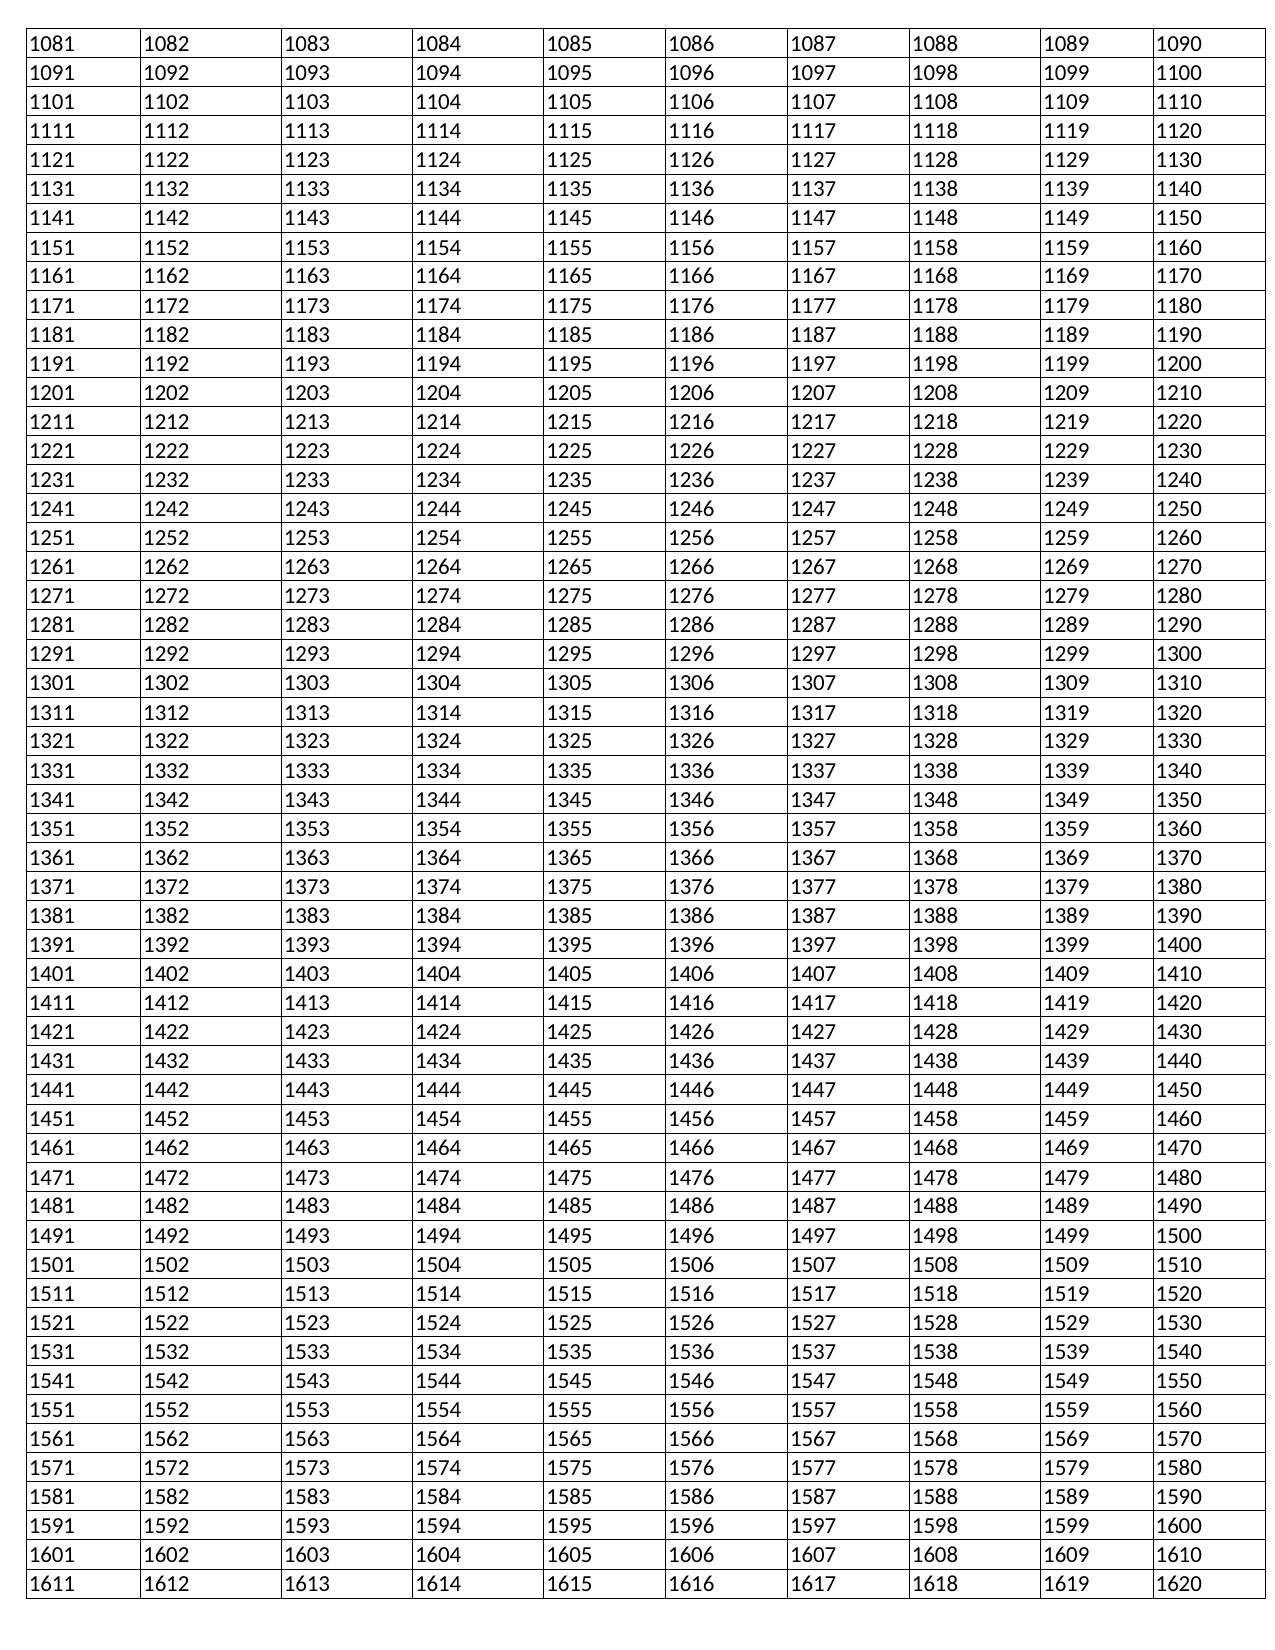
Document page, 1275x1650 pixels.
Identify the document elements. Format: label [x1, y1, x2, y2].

table_cell [1041, 785, 1153, 813]
table_cell [27, 785, 140, 813]
table_cell [141, 552, 281, 580]
table_cell [27, 640, 140, 667]
table_cell [1154, 669, 1265, 697]
table_cell [910, 233, 1040, 261]
table_cell [282, 1134, 412, 1162]
table_cell [413, 494, 543, 522]
table_cell [666, 1453, 787, 1481]
table_cell [27, 1424, 140, 1452]
table_cell [1154, 959, 1265, 987]
table_cell [1154, 901, 1265, 929]
table_cell [910, 959, 1040, 987]
table_cell [413, 930, 543, 958]
table_cell [141, 1046, 281, 1074]
table_cell [544, 843, 665, 871]
table_cell [1154, 1424, 1265, 1452]
table_cell [666, 58, 787, 86]
table_cell [27, 436, 140, 464]
table_cell [666, 1395, 787, 1423]
table_cell [544, 1105, 665, 1132]
table_cell [1041, 407, 1153, 435]
table_cell [544, 1192, 665, 1220]
table_cell [666, 785, 787, 813]
table_cell [544, 669, 665, 697]
table_cell [544, 1366, 665, 1394]
table_cell [141, 756, 281, 784]
table_cell [141, 1221, 281, 1249]
table_cell [1041, 1163, 1153, 1191]
table_cell [282, 1540, 412, 1568]
table_cell [544, 436, 665, 464]
table_cell [413, 436, 543, 464]
table_cell [788, 320, 909, 348]
table_cell [413, 407, 543, 435]
table_cell [788, 58, 909, 86]
table_cell [1041, 1221, 1153, 1249]
table_cell [27, 930, 140, 958]
table_cell [1041, 988, 1153, 1016]
table_cell [1041, 756, 1153, 784]
table_cell [413, 872, 543, 900]
table_cell [282, 1250, 412, 1278]
table_cell [910, 669, 1040, 697]
table_cell [1041, 872, 1153, 900]
table_cell [910, 262, 1040, 290]
table_cell [141, 1337, 281, 1365]
table_cell [1041, 145, 1153, 173]
table_cell [666, 1366, 787, 1394]
table_cell [282, 581, 412, 609]
table_cell [413, 1366, 543, 1394]
table_cell [1041, 1337, 1153, 1365]
table_cell [910, 1105, 1040, 1132]
table_cell [282, 1221, 412, 1249]
table_cell [666, 1308, 787, 1336]
table_cell [413, 262, 543, 290]
table_cell [141, 1511, 281, 1539]
table_cell [413, 233, 543, 261]
table_cell [1041, 436, 1153, 464]
table_cell [910, 320, 1040, 348]
table_cell [1154, 291, 1265, 319]
table_cell [1154, 1192, 1265, 1220]
table_cell [910, 1482, 1040, 1510]
table_cell [413, 465, 543, 493]
table_cell [666, 87, 787, 115]
table_cell [544, 145, 665, 173]
table_cell [788, 1017, 909, 1045]
table_cell [788, 1540, 909, 1568]
table_cell [1041, 378, 1153, 406]
table_cell [1041, 1308, 1153, 1336]
table_cell [544, 1134, 665, 1162]
table_cell [141, 727, 281, 755]
table_cell [666, 988, 787, 1016]
table_cell [788, 378, 909, 406]
table_cell [27, 320, 140, 348]
table_cell [27, 494, 140, 522]
table_cell [1154, 1163, 1265, 1191]
table_cell [141, 233, 281, 261]
table_cell [413, 756, 543, 784]
table_cell [1041, 175, 1153, 202]
table_cell [1154, 1221, 1265, 1249]
table_cell [666, 1192, 787, 1220]
table_cell [282, 175, 412, 202]
table_cell [1041, 1250, 1153, 1278]
table_cell [282, 1017, 412, 1045]
table_cell [413, 669, 543, 697]
table_cell [910, 291, 1040, 319]
table_cell [27, 552, 140, 580]
table_cell [1041, 669, 1153, 697]
table_cell [788, 901, 909, 929]
table_cell [788, 1570, 909, 1597]
table_cell [1154, 1395, 1265, 1423]
table_cell [1154, 1250, 1265, 1278]
table_cell [27, 116, 140, 144]
table_cell [413, 320, 543, 348]
table_cell [282, 872, 412, 900]
table_cell [910, 175, 1040, 202]
table_cell [910, 727, 1040, 755]
table_cell [544, 1046, 665, 1074]
table_cell [413, 785, 543, 813]
table_cell [544, 58, 665, 86]
table_cell [1154, 581, 1265, 609]
table_cell [27, 1046, 140, 1074]
table_cell [910, 523, 1040, 551]
table_cell [666, 959, 787, 987]
table_cell [910, 988, 1040, 1016]
table_cell [141, 1482, 281, 1510]
table_cell [788, 1366, 909, 1394]
table_cell [1154, 145, 1265, 173]
table_cell [1154, 1337, 1265, 1365]
table_cell [141, 378, 281, 406]
table_cell [413, 175, 543, 202]
table_cell [666, 1511, 787, 1539]
table_cell [788, 669, 909, 697]
table_cell [141, 872, 281, 900]
table_cell [544, 1221, 665, 1249]
table_cell [788, 523, 909, 551]
table_cell [413, 1337, 543, 1365]
table_cell [910, 1046, 1040, 1074]
table_cell [666, 465, 787, 493]
table_cell [666, 1163, 787, 1191]
table_cell [544, 1540, 665, 1568]
table_cell [910, 552, 1040, 580]
table_cell [282, 1075, 412, 1103]
table_cell [1154, 262, 1265, 290]
table_cell [27, 204, 140, 232]
table_cell [27, 87, 140, 115]
table_cell [27, 1192, 140, 1220]
table_cell [544, 1017, 665, 1045]
table_cell [282, 756, 412, 784]
table_cell [1154, 494, 1265, 522]
table_cell [27, 1163, 140, 1191]
table_cell [27, 756, 140, 784]
table_cell [27, 1482, 140, 1510]
table_cell [413, 29, 543, 57]
table_cell [141, 901, 281, 929]
table_cell [282, 349, 412, 377]
table_cell [666, 640, 787, 667]
table_cell [141, 1453, 281, 1481]
table_cell [413, 843, 543, 871]
table_cell [141, 581, 281, 609]
table_cell [910, 785, 1040, 813]
table_cell [1154, 843, 1265, 871]
table_cell [1041, 262, 1153, 290]
table_cell [788, 1046, 909, 1074]
table_cell [1154, 988, 1265, 1016]
table_cell [544, 378, 665, 406]
table_cell [666, 407, 787, 435]
table_cell [910, 1453, 1040, 1481]
table_cell [141, 843, 281, 871]
table_cell [27, 233, 140, 261]
table_cell [910, 1163, 1040, 1191]
table_cell [666, 1570, 787, 1597]
table_cell [282, 988, 412, 1016]
table_cell [788, 988, 909, 1016]
table_cell [141, 436, 281, 464]
table_cell [788, 1424, 909, 1452]
table_cell [910, 1337, 1040, 1365]
table_cell [1154, 727, 1265, 755]
table_cell [141, 407, 281, 435]
table_cell [1041, 1105, 1153, 1132]
table_cell [413, 1075, 543, 1103]
table_cell [141, 1075, 281, 1103]
table_cell [788, 640, 909, 667]
table_cell [1154, 814, 1265, 842]
table_cell [27, 1511, 140, 1539]
table_cell [1154, 1279, 1265, 1307]
table_cell [788, 204, 909, 232]
table_cell [666, 204, 787, 232]
table_cell [1041, 291, 1153, 319]
table_cell [1041, 727, 1153, 755]
table_cell [282, 145, 412, 173]
table_cell [413, 1192, 543, 1220]
table_cell [544, 640, 665, 667]
table_cell [27, 1540, 140, 1568]
table_cell [413, 727, 543, 755]
table_cell [666, 610, 787, 638]
table_cell [910, 407, 1040, 435]
table_cell [1154, 1105, 1265, 1132]
table_cell [27, 669, 140, 697]
table_cell [788, 1395, 909, 1423]
table_cell [910, 1279, 1040, 1307]
table_cell [544, 872, 665, 900]
table_cell [413, 291, 543, 319]
table_cell [544, 1395, 665, 1423]
table_cell [1154, 116, 1265, 144]
table_cell [141, 1163, 281, 1191]
table_cell [544, 1424, 665, 1452]
table_cell [1154, 1482, 1265, 1510]
table_cell [544, 87, 665, 115]
table_cell [544, 291, 665, 319]
table_cell [910, 1395, 1040, 1423]
table_cell [666, 436, 787, 464]
table_cell [27, 988, 140, 1016]
table_cell [544, 465, 665, 493]
table_cell [666, 116, 787, 144]
table_cell [788, 407, 909, 435]
table_cell [910, 1366, 1040, 1394]
table_cell [413, 1134, 543, 1162]
table_cell [282, 1366, 412, 1394]
table_cell [788, 930, 909, 958]
table_cell [141, 785, 281, 813]
table_cell [141, 349, 281, 377]
table_cell [666, 1105, 787, 1132]
table_cell [544, 523, 665, 551]
table_cell [788, 1075, 909, 1103]
table_cell [910, 1308, 1040, 1336]
table_cell [788, 262, 909, 290]
table_cell [788, 465, 909, 493]
table_cell [788, 1163, 909, 1191]
table_cell [282, 204, 412, 232]
table_cell [544, 175, 665, 202]
table_cell [788, 1279, 909, 1307]
table_cell [544, 901, 665, 929]
table_cell [27, 523, 140, 551]
table_cell [141, 204, 281, 232]
table_cell [666, 494, 787, 522]
table_cell [141, 1192, 281, 1220]
table_cell [788, 1105, 909, 1132]
table_cell [141, 1424, 281, 1452]
table_cell [788, 581, 909, 609]
table_cell [666, 523, 787, 551]
table_cell [1154, 1540, 1265, 1568]
table_cell [544, 349, 665, 377]
table_cell [141, 291, 281, 319]
table_cell [282, 58, 412, 86]
table_cell [544, 1308, 665, 1336]
table_cell [282, 640, 412, 667]
table_cell [413, 116, 543, 144]
table_cell [788, 1482, 909, 1510]
table_cell [910, 930, 1040, 958]
table_cell [910, 58, 1040, 86]
table_cell [544, 581, 665, 609]
table_cell [910, 843, 1040, 871]
table_cell [282, 1482, 412, 1510]
table_cell [413, 87, 543, 115]
table_cell [27, 262, 140, 290]
table_cell [282, 843, 412, 871]
table_cell [282, 785, 412, 813]
table_cell [1041, 901, 1153, 929]
table_cell [141, 1308, 281, 1336]
table_cell [413, 145, 543, 173]
table_cell [544, 785, 665, 813]
table_cell [1041, 1134, 1153, 1162]
table_cell [282, 959, 412, 987]
table_cell [1041, 523, 1153, 551]
table_cell [282, 1192, 412, 1220]
table_cell [27, 1453, 140, 1481]
table_cell [413, 378, 543, 406]
table_cell [666, 320, 787, 348]
table_cell [910, 1134, 1040, 1162]
table_cell [1041, 320, 1153, 348]
table_cell [788, 756, 909, 784]
table_cell [141, 116, 281, 144]
table_cell [27, 1366, 140, 1394]
table_cell [141, 814, 281, 842]
table_cell [1041, 1570, 1153, 1597]
table_cell [27, 145, 140, 173]
table_cell [282, 1046, 412, 1074]
table_cell [27, 610, 140, 638]
table_cell [788, 1308, 909, 1336]
table_cell [1154, 640, 1265, 667]
table_cell [544, 698, 665, 726]
table_cell [1041, 494, 1153, 522]
table_cell [1154, 349, 1265, 377]
table_cell [1154, 320, 1265, 348]
table_cell [1154, 785, 1265, 813]
table_cell [666, 756, 787, 784]
table_cell [910, 465, 1040, 493]
table_cell [27, 1570, 140, 1597]
table_cell [666, 291, 787, 319]
table_cell [141, 87, 281, 115]
table_cell [413, 1105, 543, 1132]
table_cell [788, 872, 909, 900]
table_cell [141, 1250, 281, 1278]
table_cell [413, 1046, 543, 1074]
table_cell [282, 1308, 412, 1336]
table_cell [282, 407, 412, 435]
table_cell [141, 1017, 281, 1045]
table_cell [666, 262, 787, 290]
table_cell [666, 145, 787, 173]
table_cell [141, 320, 281, 348]
table_cell [1154, 378, 1265, 406]
table_cell [910, 87, 1040, 115]
table_cell [910, 698, 1040, 726]
table_cell [666, 1424, 787, 1452]
table_cell [910, 1017, 1040, 1045]
table_cell [27, 1250, 140, 1278]
table_cell [666, 1337, 787, 1365]
table_cell [544, 407, 665, 435]
table_cell [1041, 1511, 1153, 1539]
table_cell [910, 116, 1040, 144]
table_cell [413, 58, 543, 86]
table_cell [141, 930, 281, 958]
table_cell [282, 1105, 412, 1132]
table_cell [910, 756, 1040, 784]
table_cell [1154, 1570, 1265, 1597]
table_cell [141, 175, 281, 202]
table_cell [282, 1424, 412, 1452]
table_cell [282, 552, 412, 580]
table_cell [544, 814, 665, 842]
table_cell [666, 378, 787, 406]
table_cell [544, 1511, 665, 1539]
table_cell [1154, 1134, 1265, 1162]
table_cell [27, 1105, 140, 1132]
table_cell [282, 1395, 412, 1423]
table_cell [1041, 1540, 1153, 1568]
table_cell [141, 1134, 281, 1162]
table_cell [788, 349, 909, 377]
table_cell [27, 698, 140, 726]
table_cell [413, 1570, 543, 1597]
table_cell [544, 1453, 665, 1481]
table_cell [413, 1540, 543, 1568]
table_cell [1041, 1366, 1153, 1394]
table_cell [1154, 204, 1265, 232]
table_cell [282, 116, 412, 144]
table_cell [282, 901, 412, 929]
table_cell [27, 1221, 140, 1249]
table_cell [413, 523, 543, 551]
table_cell [1154, 756, 1265, 784]
table_cell [1041, 1395, 1153, 1423]
table_cell [666, 1075, 787, 1103]
table_cell [1154, 1308, 1265, 1336]
table_cell [282, 378, 412, 406]
table_cell [1154, 1511, 1265, 1539]
table_cell [413, 1163, 543, 1191]
table_cell [413, 959, 543, 987]
table_cell [544, 29, 665, 57]
table_cell [666, 843, 787, 871]
table_cell [666, 901, 787, 929]
table_cell [1041, 204, 1153, 232]
table_cell [1041, 610, 1153, 638]
table_cell [788, 727, 909, 755]
table_cell [666, 1134, 787, 1162]
table_cell [1041, 698, 1153, 726]
table_cell [666, 552, 787, 580]
table_cell [1154, 698, 1265, 726]
table_cell [413, 988, 543, 1016]
table_cell [413, 204, 543, 232]
table_cell [413, 1511, 543, 1539]
table_cell [910, 1192, 1040, 1220]
table_cell [27, 58, 140, 86]
table_cell [1041, 1017, 1153, 1045]
table_cell [282, 436, 412, 464]
table_cell [544, 1570, 665, 1597]
table_cell [141, 1366, 281, 1394]
table_cell [1154, 58, 1265, 86]
table_cell [1041, 1424, 1153, 1452]
table_cell [1041, 1046, 1153, 1074]
table_cell [544, 320, 665, 348]
table_cell [910, 640, 1040, 667]
table_cell [788, 698, 909, 726]
table_cell [141, 1105, 281, 1132]
table_cell [666, 1221, 787, 1249]
table_cell [788, 610, 909, 638]
table_cell [788, 29, 909, 57]
table_cell [666, 233, 787, 261]
table_cell [1154, 1366, 1265, 1394]
table_cell [1041, 1453, 1153, 1481]
table_cell [544, 930, 665, 958]
table_cell [788, 175, 909, 202]
table_cell [910, 872, 1040, 900]
table_cell [1041, 930, 1153, 958]
table_cell [666, 1046, 787, 1074]
table_cell [27, 1308, 140, 1336]
table_cell [910, 814, 1040, 842]
table_cell [413, 1482, 543, 1510]
table_cell [544, 756, 665, 784]
table_cell [1041, 465, 1153, 493]
table_cell [1154, 1017, 1265, 1045]
table_cell [910, 1540, 1040, 1568]
table_cell [27, 1337, 140, 1365]
table_cell [282, 814, 412, 842]
table_cell [666, 930, 787, 958]
table_cell [141, 988, 281, 1016]
table_cell [282, 698, 412, 726]
table_cell [666, 872, 787, 900]
table_cell [1154, 930, 1265, 958]
table_cell [27, 1395, 140, 1423]
table_cell [1041, 1192, 1153, 1220]
table_cell [1041, 640, 1153, 667]
table_cell [282, 1453, 412, 1481]
table_cell [141, 145, 281, 173]
table_cell [666, 29, 787, 57]
table_cell [666, 581, 787, 609]
table_cell [282, 291, 412, 319]
table_cell [1041, 233, 1153, 261]
table_cell [282, 523, 412, 551]
table_cell [666, 669, 787, 697]
table_cell [910, 378, 1040, 406]
table_cell [282, 1163, 412, 1191]
table_cell [1154, 465, 1265, 493]
table_cell [1154, 1453, 1265, 1481]
table_cell [1041, 814, 1153, 842]
table_cell [141, 523, 281, 551]
table_cell [910, 204, 1040, 232]
table_cell [788, 1511, 909, 1539]
table_cell [413, 901, 543, 929]
table_cell [666, 698, 787, 726]
table_cell [910, 1570, 1040, 1597]
table_cell [413, 1250, 543, 1278]
table_cell [910, 1424, 1040, 1452]
table_cell [910, 494, 1040, 522]
table_cell [666, 1540, 787, 1568]
table_cell [141, 698, 281, 726]
table_cell [1154, 523, 1265, 551]
table_cell [544, 610, 665, 638]
table_cell [413, 1453, 543, 1481]
table_cell [910, 1511, 1040, 1539]
table_cell [788, 1221, 909, 1249]
table_cell [544, 1279, 665, 1307]
table_cell [544, 1250, 665, 1278]
table_cell [413, 814, 543, 842]
table_cell [544, 1482, 665, 1510]
table_cell [141, 465, 281, 493]
table_cell [282, 727, 412, 755]
table_cell [910, 145, 1040, 173]
table_cell [282, 1279, 412, 1307]
table_cell [788, 843, 909, 871]
table_cell [788, 116, 909, 144]
table_cell [666, 727, 787, 755]
table_cell [1041, 29, 1153, 57]
table_cell [27, 727, 140, 755]
table_cell [788, 1453, 909, 1481]
table_cell [413, 581, 543, 609]
table_cell [544, 204, 665, 232]
table_cell [910, 581, 1040, 609]
table_cell [1041, 1075, 1153, 1103]
table_cell [27, 1017, 140, 1045]
table_cell [141, 1540, 281, 1568]
table_cell [666, 814, 787, 842]
table_cell [1154, 29, 1265, 57]
table_cell [544, 262, 665, 290]
table_cell [413, 1017, 543, 1045]
table_cell [282, 465, 412, 493]
table_cell [27, 959, 140, 987]
table_cell [1041, 1482, 1153, 1510]
table_cell [1154, 610, 1265, 638]
table_cell [788, 1337, 909, 1365]
table_cell [910, 1221, 1040, 1249]
table_cell [282, 87, 412, 115]
table_cell [910, 1250, 1040, 1278]
table_cell [282, 233, 412, 261]
table_cell [27, 349, 140, 377]
table_cell [1041, 116, 1153, 144]
table_cell [413, 349, 543, 377]
table_cell [141, 669, 281, 697]
table_cell [1154, 87, 1265, 115]
table_cell [1154, 233, 1265, 261]
table_cell [1041, 58, 1153, 86]
table_cell [788, 291, 909, 319]
table_cell [282, 320, 412, 348]
table_cell [1041, 552, 1153, 580]
table_cell [282, 669, 412, 697]
table_cell [1154, 407, 1265, 435]
table_cell [27, 581, 140, 609]
table_cell [788, 552, 909, 580]
table_cell [788, 814, 909, 842]
table_cell [27, 814, 140, 842]
table_cell [910, 901, 1040, 929]
table_cell [666, 1279, 787, 1307]
table_cell [282, 610, 412, 638]
table_cell [1154, 175, 1265, 202]
table_cell [27, 1279, 140, 1307]
table_cell [788, 959, 909, 987]
table_cell [27, 291, 140, 319]
table_cell [1041, 843, 1153, 871]
table_cell [282, 29, 412, 57]
table_cell [666, 349, 787, 377]
table_cell [141, 494, 281, 522]
table_cell [141, 262, 281, 290]
table_cell [544, 727, 665, 755]
table_cell [141, 29, 281, 57]
table_cell [413, 640, 543, 667]
table_cell [544, 1337, 665, 1365]
table_cell [413, 1308, 543, 1336]
table_cell [282, 1570, 412, 1597]
table_cell [27, 465, 140, 493]
table_cell [282, 494, 412, 522]
table_cell [788, 145, 909, 173]
table_cell [413, 1221, 543, 1249]
table_cell [413, 552, 543, 580]
table_cell [27, 175, 140, 202]
table_cell [788, 1192, 909, 1220]
table_cell [910, 610, 1040, 638]
table_cell [27, 843, 140, 871]
table_cell [1041, 959, 1153, 987]
table_cell [544, 959, 665, 987]
table_cell [544, 1075, 665, 1103]
table_cell [1041, 581, 1153, 609]
table_cell [788, 233, 909, 261]
table_cell [544, 552, 665, 580]
table_cell [544, 1163, 665, 1191]
table_cell [282, 262, 412, 290]
table_cell [666, 175, 787, 202]
table_cell [413, 698, 543, 726]
table_cell [544, 988, 665, 1016]
table_cell [788, 1134, 909, 1162]
table_cell [413, 1279, 543, 1307]
table_cell [413, 1395, 543, 1423]
table_cell [544, 116, 665, 144]
table_cell [910, 1075, 1040, 1103]
table_cell [141, 58, 281, 86]
table_cell [141, 1570, 281, 1597]
table_cell [1154, 436, 1265, 464]
table_cell [141, 610, 281, 638]
table_cell [788, 436, 909, 464]
table_cell [1154, 1075, 1265, 1103]
table_cell [1154, 552, 1265, 580]
table_cell [27, 901, 140, 929]
table_cell [910, 29, 1040, 57]
table_cell [27, 378, 140, 406]
table_cell [413, 1424, 543, 1452]
table_cell [1154, 1046, 1265, 1074]
table_cell [413, 610, 543, 638]
table_cell [27, 872, 140, 900]
table_cell [282, 1511, 412, 1539]
table_cell [141, 1279, 281, 1307]
table_cell [910, 436, 1040, 464]
table_cell [141, 640, 281, 667]
table_cell [788, 87, 909, 115]
table_cell [544, 494, 665, 522]
table_cell [666, 1017, 787, 1045]
table_cell [27, 1075, 140, 1103]
table_cell [27, 29, 140, 57]
table_cell [788, 785, 909, 813]
table_cell [788, 1250, 909, 1278]
table_cell [27, 1134, 140, 1162]
table_cell [910, 349, 1040, 377]
table_cell [27, 407, 140, 435]
table_cell [1041, 87, 1153, 115]
table_cell [666, 1250, 787, 1278]
table_cell [666, 1482, 787, 1510]
table_cell [788, 494, 909, 522]
table_cell [141, 1395, 281, 1423]
table_cell [544, 233, 665, 261]
table_cell [1154, 872, 1265, 900]
table_cell [1041, 1279, 1153, 1307]
table_cell [282, 1337, 412, 1365]
table_cell [1041, 349, 1153, 377]
table_cell [282, 930, 412, 958]
table_cell [141, 959, 281, 987]
